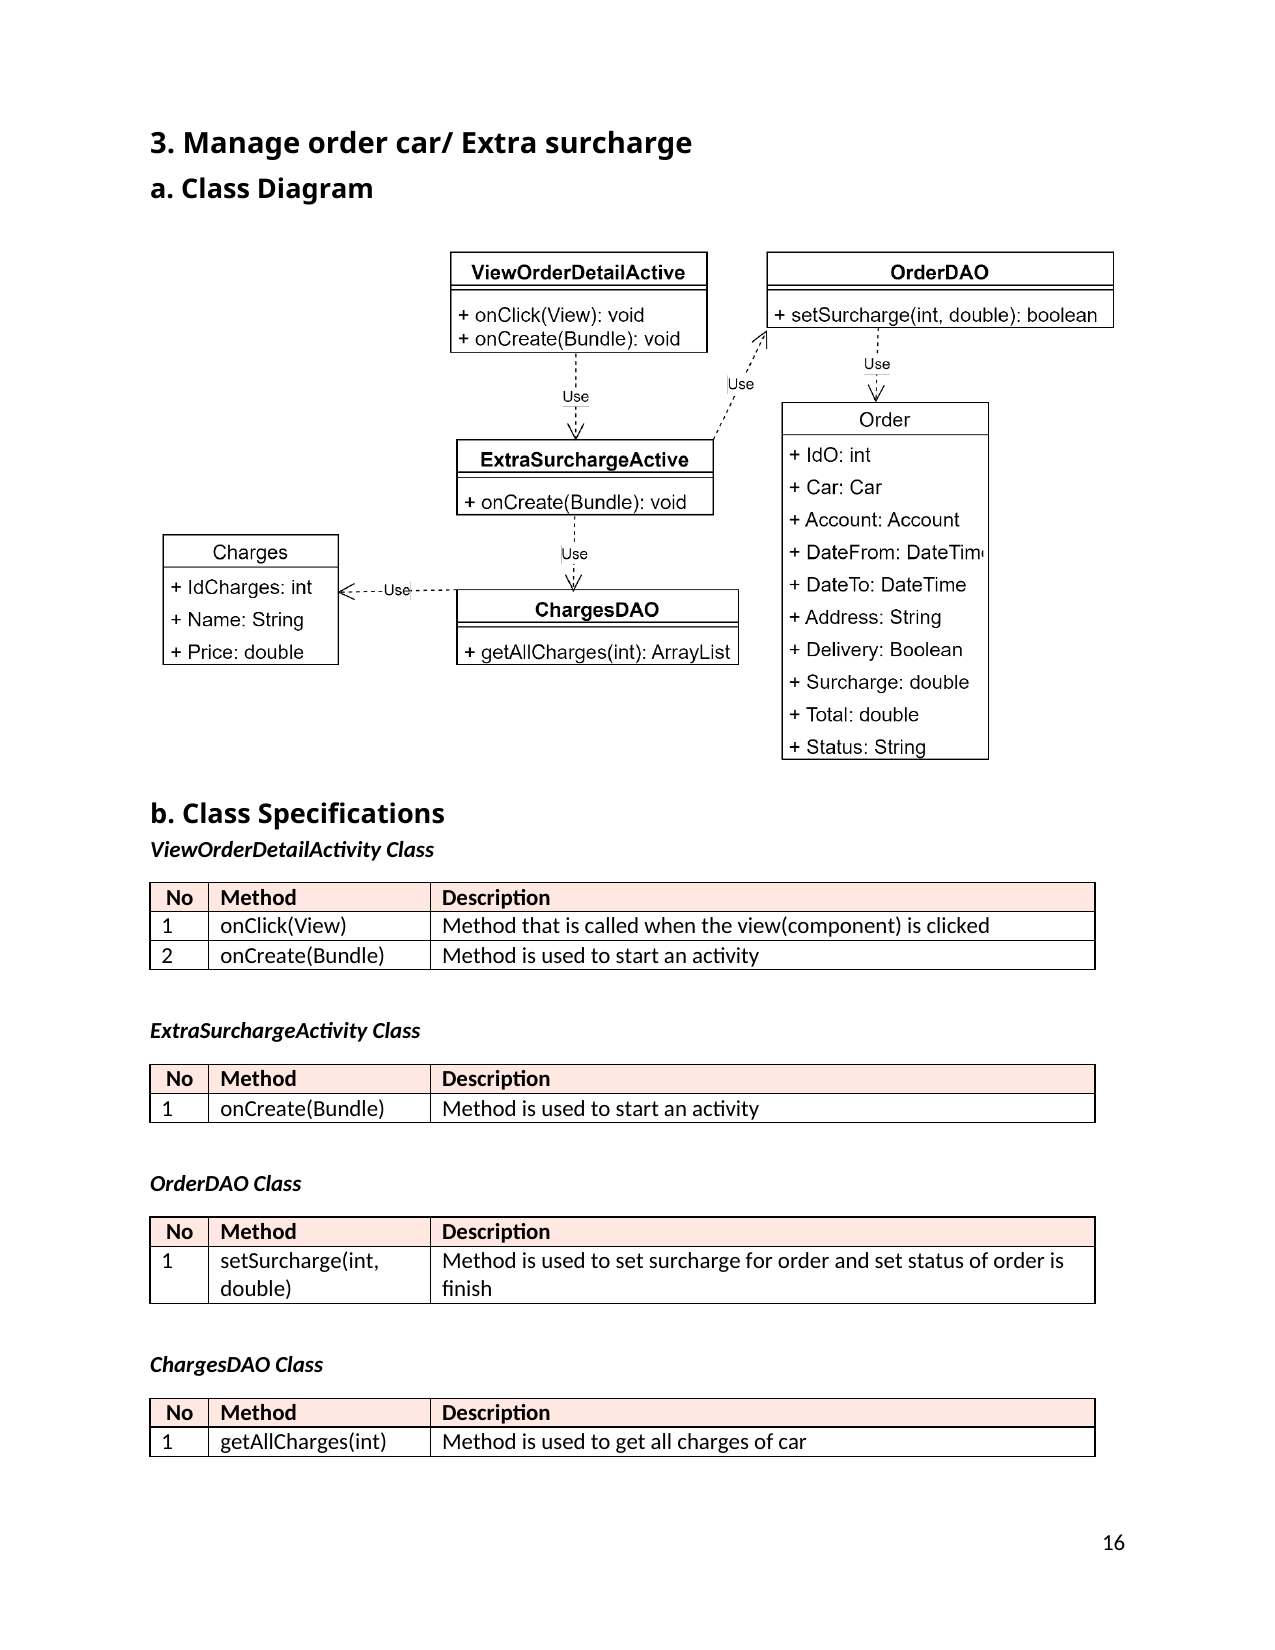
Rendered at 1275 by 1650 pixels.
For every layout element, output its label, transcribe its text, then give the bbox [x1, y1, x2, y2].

table_cell Method is used to start an activity [431, 1094, 1094, 1122]
subtitle b. Class Specifications [150, 795, 1125, 832]
table_cell getAllCharges(int) [209, 1428, 430, 1456]
table_cell onCreate(Bundle) [209, 941, 430, 969]
table_cell 1 [151, 1094, 208, 1122]
table_cell Method is used to start an activity [431, 941, 1094, 969]
text ChargesDAO Class [150, 1351, 1125, 1378]
table_header No [151, 1065, 208, 1093]
table_header Method [209, 1399, 430, 1426]
table_cell 1 [151, 912, 208, 940]
table_cell 1 [151, 1428, 208, 1456]
picture [150, 239, 1125, 776]
subtitle a. Class Diagram [150, 169, 1125, 206]
table_cell 2 [151, 941, 208, 969]
table_cell 1 [151, 1247, 208, 1303]
table_cell onClick(View) [209, 912, 430, 940]
table_header No [151, 883, 208, 911]
table_header Method [209, 1218, 430, 1246]
table_cell Method is used to get all charges of car [431, 1428, 1094, 1456]
table_header Description [431, 1065, 1094, 1093]
text ViewOrderDetailActivity Class [150, 835, 1125, 863]
table_header No [151, 1399, 208, 1426]
table_cell Method that is called when the view(component) is clicked [431, 912, 1094, 940]
table_cell onCreate(Bundle) [209, 1094, 430, 1122]
subtitle 3. Manage order car/ Extra surcharge [150, 122, 1125, 162]
text ExtraSurchargeActivity Class [150, 1017, 1125, 1045]
table_header Description [431, 1399, 1094, 1426]
table_cell Method is used to set surcharge for order and set status of order is finish [431, 1247, 1094, 1303]
table_header Description [431, 883, 1094, 911]
table_header Method [209, 1065, 430, 1093]
text OrderDAO Class [150, 1169, 1125, 1198]
table_header No [151, 1218, 208, 1246]
table_header Method [209, 883, 430, 911]
table_cell setSurcharge(int, double) [209, 1247, 430, 1303]
table_header Description [431, 1218, 1094, 1246]
